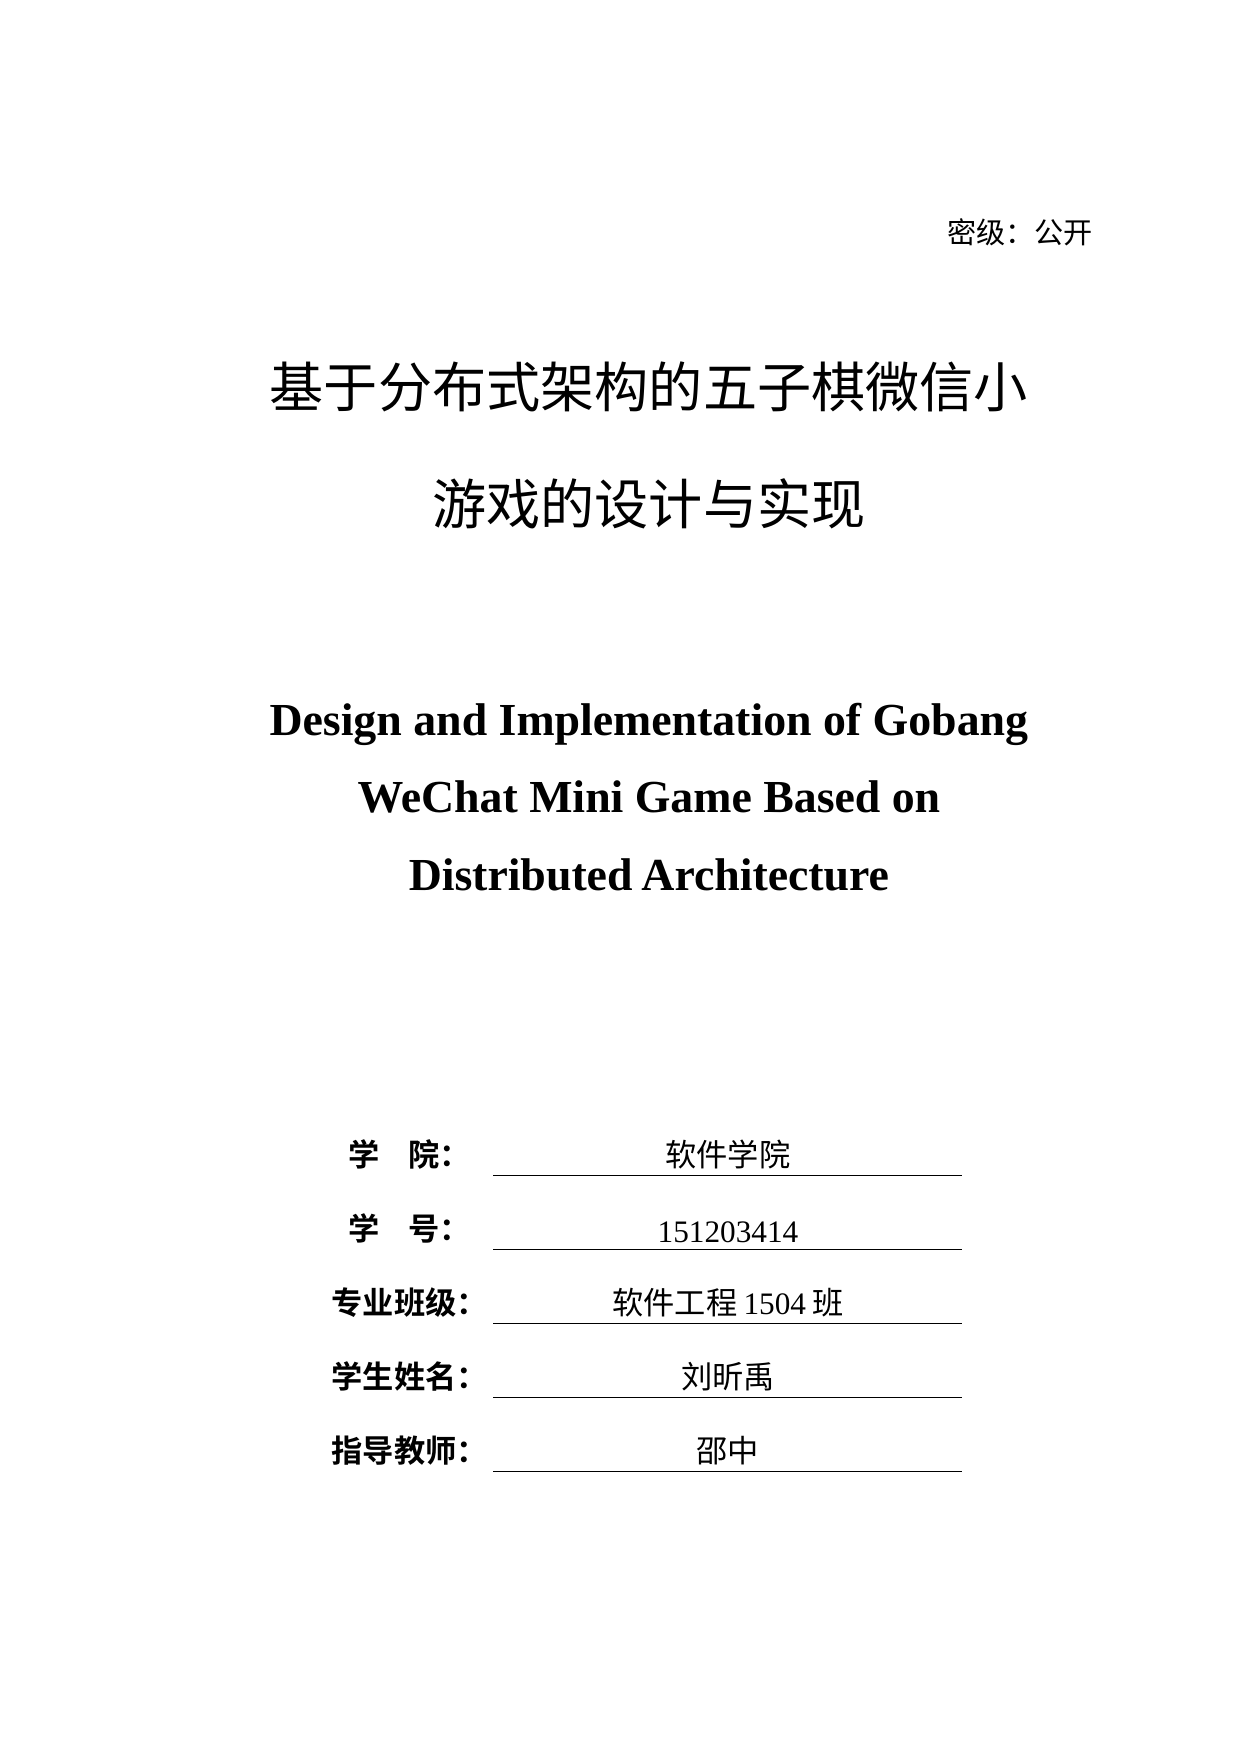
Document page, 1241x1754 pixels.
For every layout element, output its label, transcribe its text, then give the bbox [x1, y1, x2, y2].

table_cell 151203414 [493, 1176, 962, 1249]
table_cell 软件工程1504班 [493, 1250, 962, 1323]
table_cell 刘昕禹 [493, 1324, 962, 1397]
table_cell 专业班级： [326, 1249, 493, 1323]
table_cell 指导教师： [326, 1397, 493, 1471]
table_cell 学生姓名： [326, 1323, 493, 1397]
table_header 软件学院 [493, 1102, 962, 1175]
text 密级：公开 [207, 198, 1092, 263]
table_header 学 院： [326, 1102, 493, 1175]
table_cell 邵中 [493, 1398, 962, 1471]
text Design and Implementation of Gobang WeChat Mini Game Based on Distributed Architecture [244, 686, 1053, 907]
text 基于分布式架构的五子棋微信小游戏的设计与实现 [244, 335, 1053, 549]
table_cell 学 号： [326, 1175, 493, 1249]
